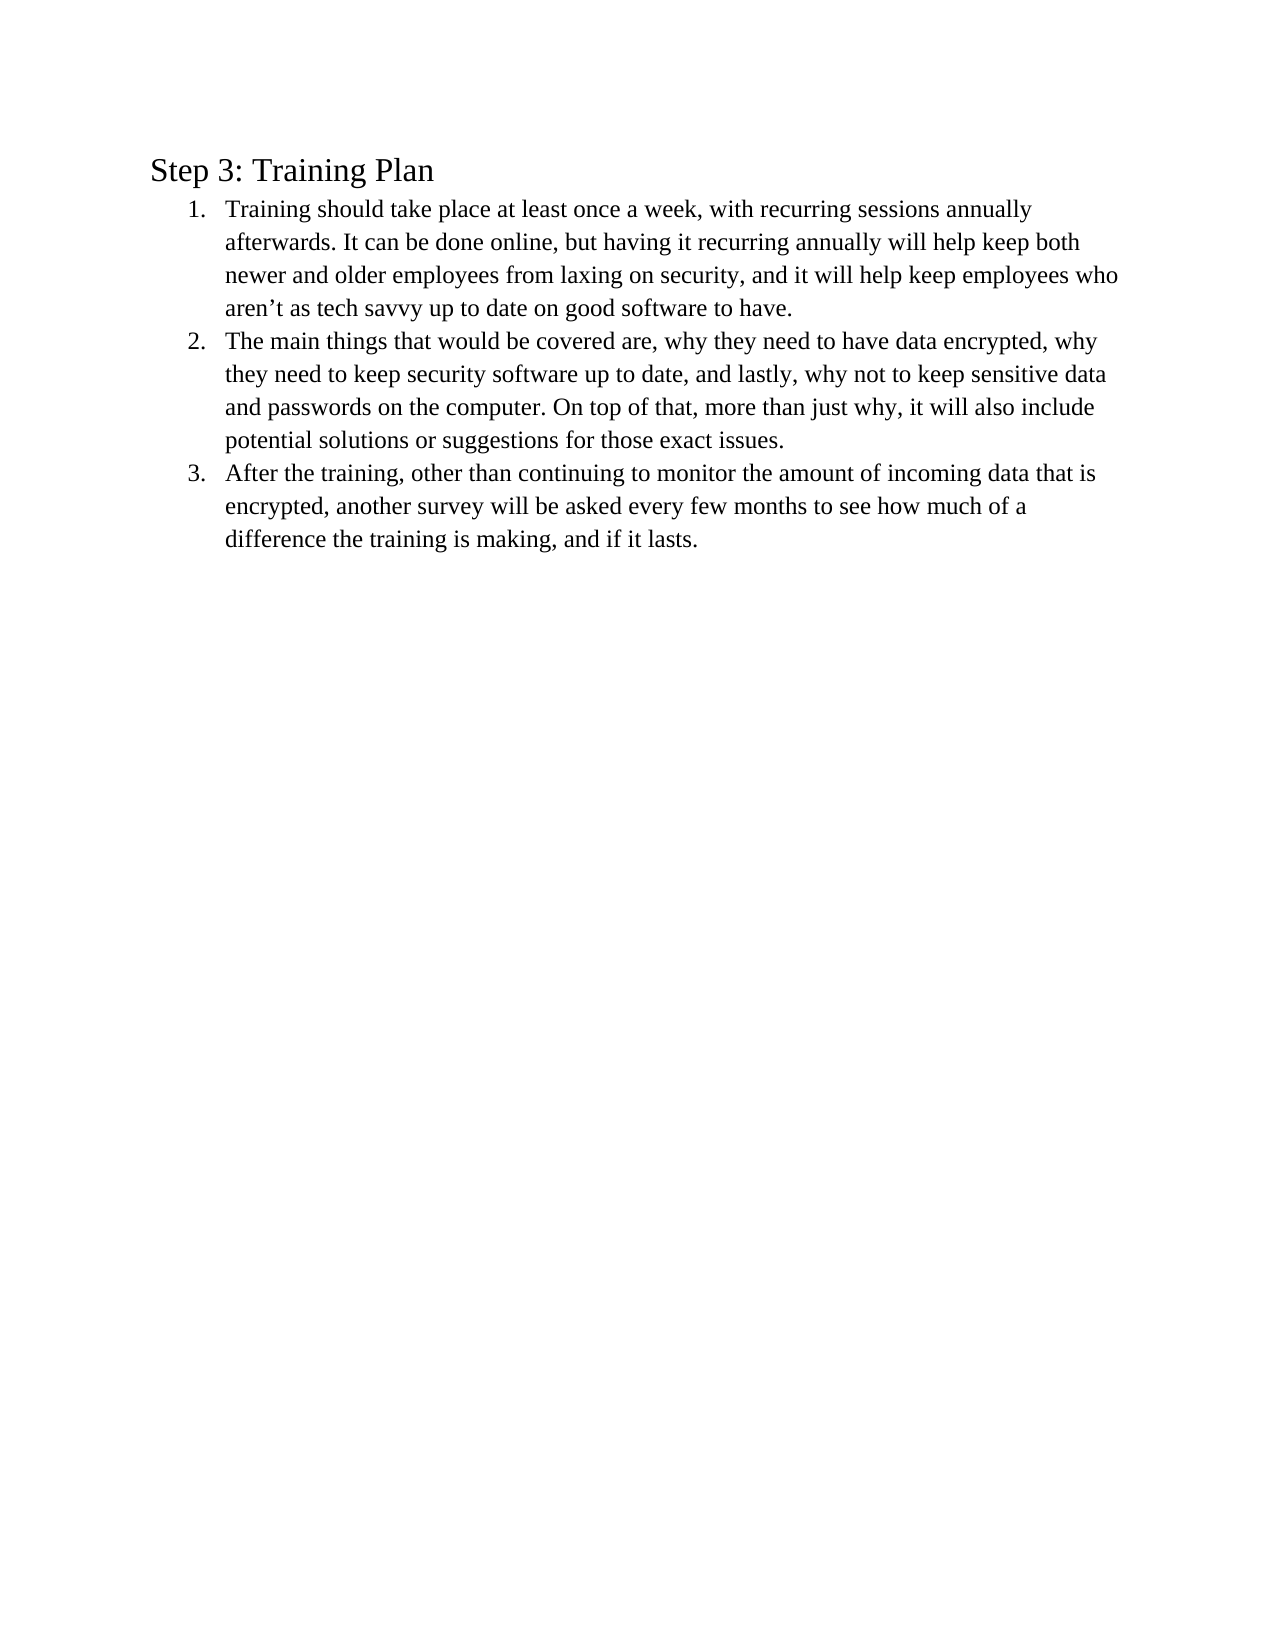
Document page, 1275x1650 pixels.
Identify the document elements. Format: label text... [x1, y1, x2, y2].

list The main things that would be covered are, why they need to have data encrypted, why they need to keep security software up to date, and lastly, why not to keep sensitive data and passwords on the computer. On top of that, more than just why, it will also include potential solutions or suggestions for those exact issues. [187, 326, 1125, 454]
list Training should take place at least once a week, with recurring sessions annually afterwards. It can be done online, but having it recurring annually will help keep both newer and older employees from laxing on security, and it will help keep employees who aren’t as tech savvy up to date on good software to have. [187, 194, 1125, 322]
list After the training, other than continuing to monitor the amount of incoming data that is encrypted, another survey will be asked every few months to see how much of a difference the training is making, and if it lasts. [187, 458, 1125, 553]
text Step 3: Training Plan [150, 150, 1125, 188]
